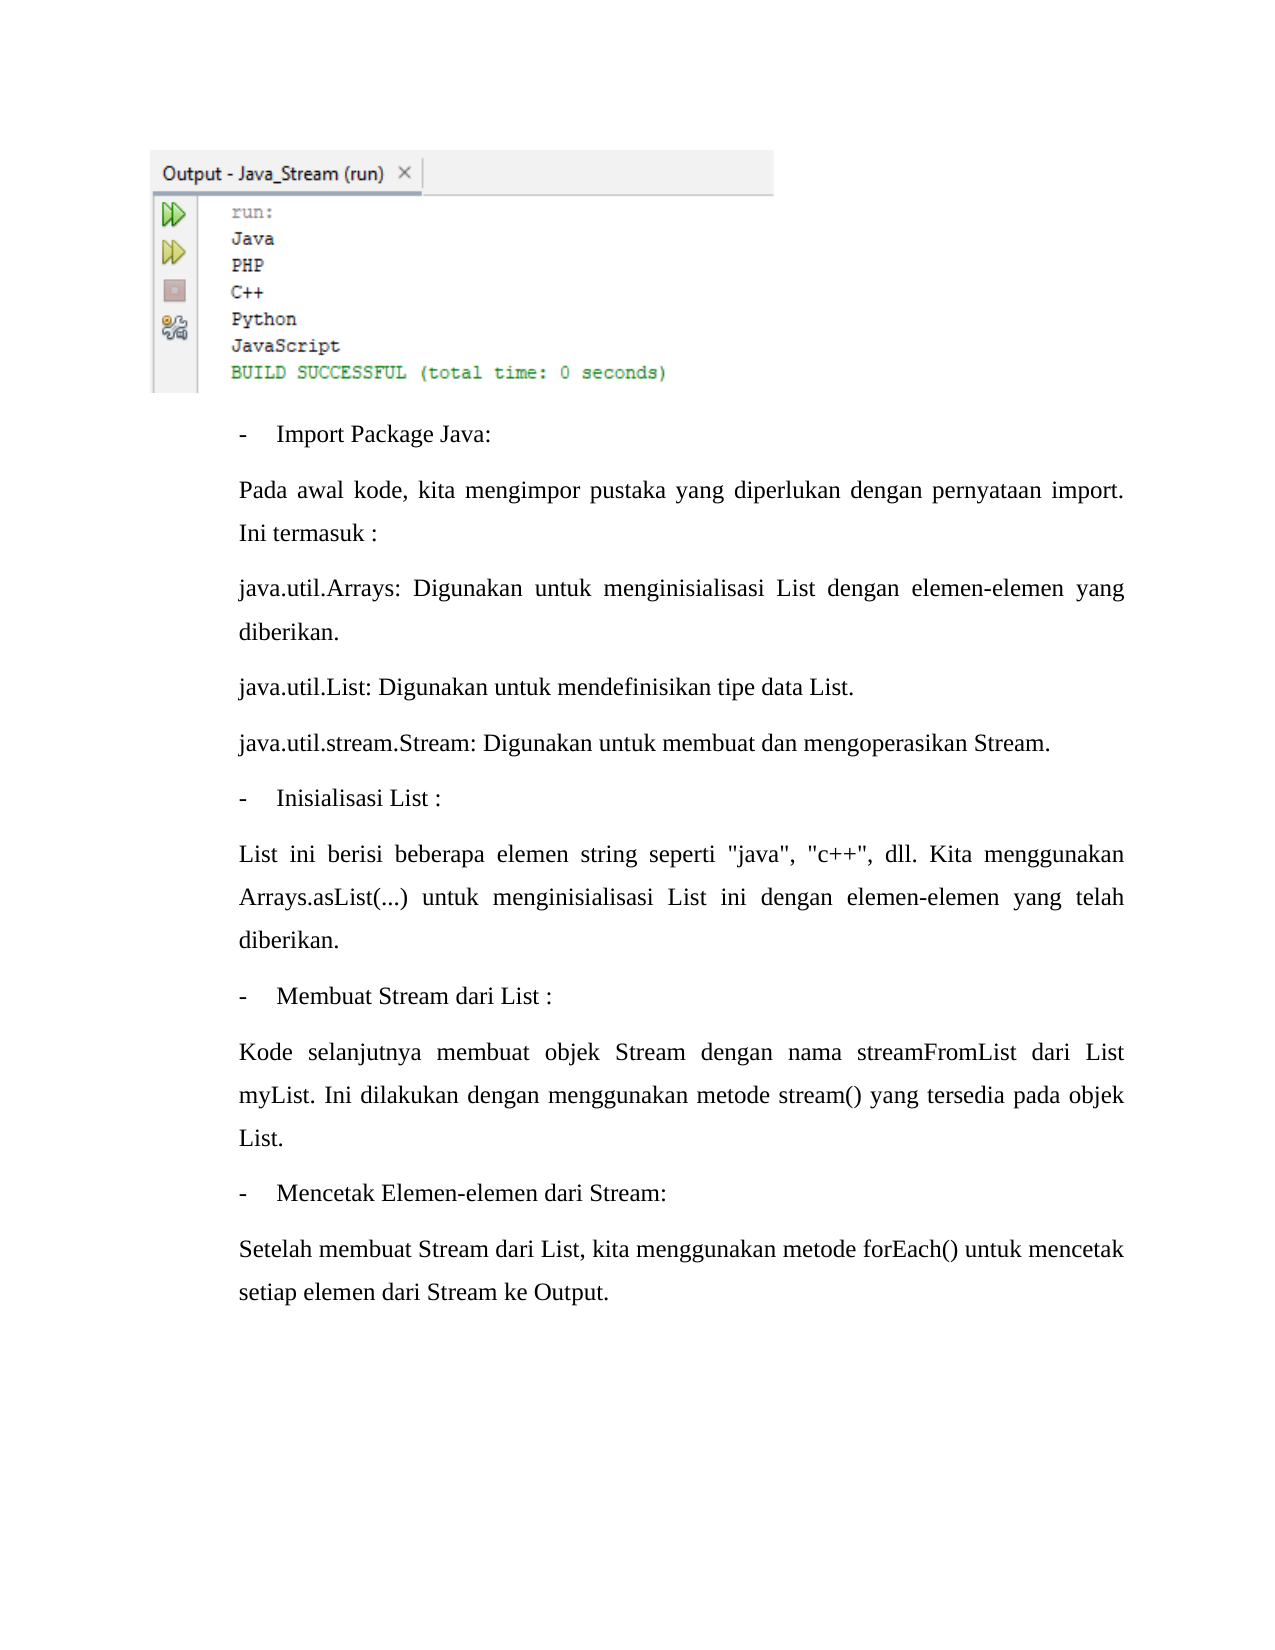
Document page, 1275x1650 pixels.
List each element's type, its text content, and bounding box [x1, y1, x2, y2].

text java.util.List: Digunakan untuk mendefinisikan tipe data List. [239, 672, 1125, 701]
list Mencetak Elemen-elemen dari Stream: [239, 1178, 1125, 1207]
text Kode selanjutnya membuat objek Stream dengan nama streamFromList dari List myList. Ini dilakukan dengan menggunakan metode stream() yang tersedia pada objek List. [239, 1037, 1125, 1152]
list Import Package Java: [239, 419, 1125, 448]
text java.util.stream.Stream: Digunakan untuk membuat dan mengoperasikan Stream. [239, 728, 1125, 757]
picture [150, 150, 774, 393]
text java.util.Arrays: Digunakan untuk menginisialisasi List dengan elemen-elemen yang diberikan. [239, 573, 1125, 645]
text List ini berisi beberapa elemen string seperti "java", "c++", dll. Kita menggunakan Arrays.asList(...) untuk menginisialisasi List ini dengan elemen-elemen yang telah diberikan. [239, 839, 1125, 954]
text Setelah membuat Stream dari List, kita menggunakan metode forEach() untuk mencetak setiap elemen dari Stream ke Output. [239, 1234, 1125, 1306]
list Membuat Stream dari List : [239, 981, 1125, 1010]
list Inisialisasi List : [239, 783, 1125, 812]
text Pada awal kode, kita mengimpor pustaka yang diperlukan dengan pernyataan import. Ini termasuk : [239, 475, 1125, 547]
